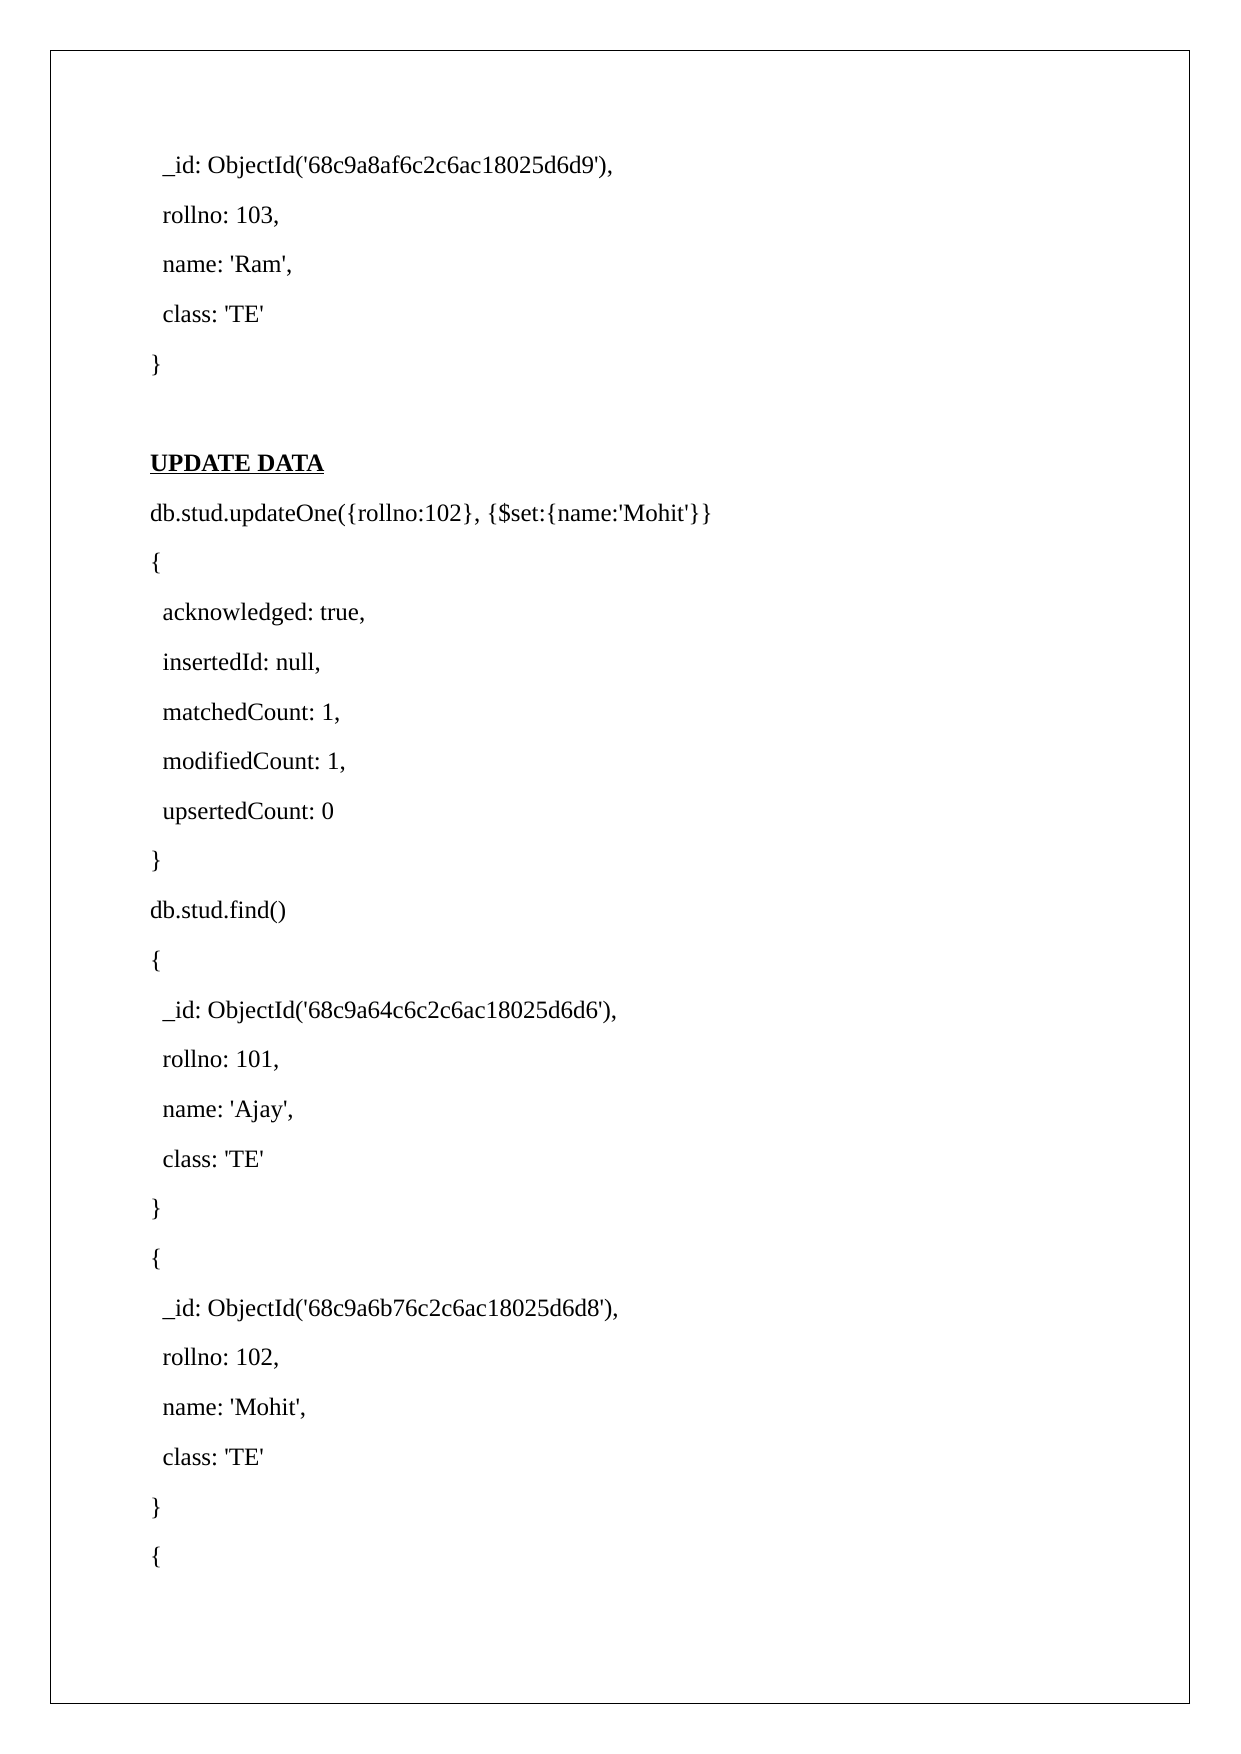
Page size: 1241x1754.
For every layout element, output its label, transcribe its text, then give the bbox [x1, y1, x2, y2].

text upsertedCount: 0 [150, 796, 1090, 825]
text } [150, 349, 1090, 377]
text acknowledged: true, [150, 597, 1090, 626]
text { [150, 547, 1090, 576]
text name: 'Ajay', [150, 1094, 1090, 1123]
text db.stud.updateOne({rollno:102}, {$set:{name:'Mohit'}} [150, 498, 1090, 527]
text class: 'TE' [150, 1144, 1090, 1172]
text class: 'TE' [150, 1442, 1090, 1471]
text name: 'Mohit', [150, 1392, 1090, 1421]
text UPDATE DATA [150, 448, 1090, 477]
text class: 'TE' [150, 299, 1090, 328]
text rollno: 102, [150, 1342, 1090, 1371]
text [150, 150, 1090, 179]
text insertedId: null, [150, 647, 1090, 676]
text db.stud.find() [150, 895, 1090, 924]
text matchedCount: 1, [150, 697, 1090, 725]
text { [150, 1243, 1090, 1272]
text modifiedCount: 1, [150, 746, 1090, 775]
text _id: ObjectId('68c9a64c6c2c6ac18025d6d6'), [150, 995, 1090, 1023]
text name: 'Ram', [150, 249, 1090, 278]
text rollno: 101, [150, 1044, 1090, 1073]
text _id: ObjectId('68c9a6b76c2c6ac18025d6d8'), [150, 1293, 1090, 1322]
text rollno: 103, [150, 200, 1090, 228]
text } [150, 1492, 1090, 1520]
text { [150, 1541, 1090, 1570]
text { [150, 945, 1090, 974]
text } [150, 1193, 1090, 1222]
text } [150, 846, 1090, 874]
